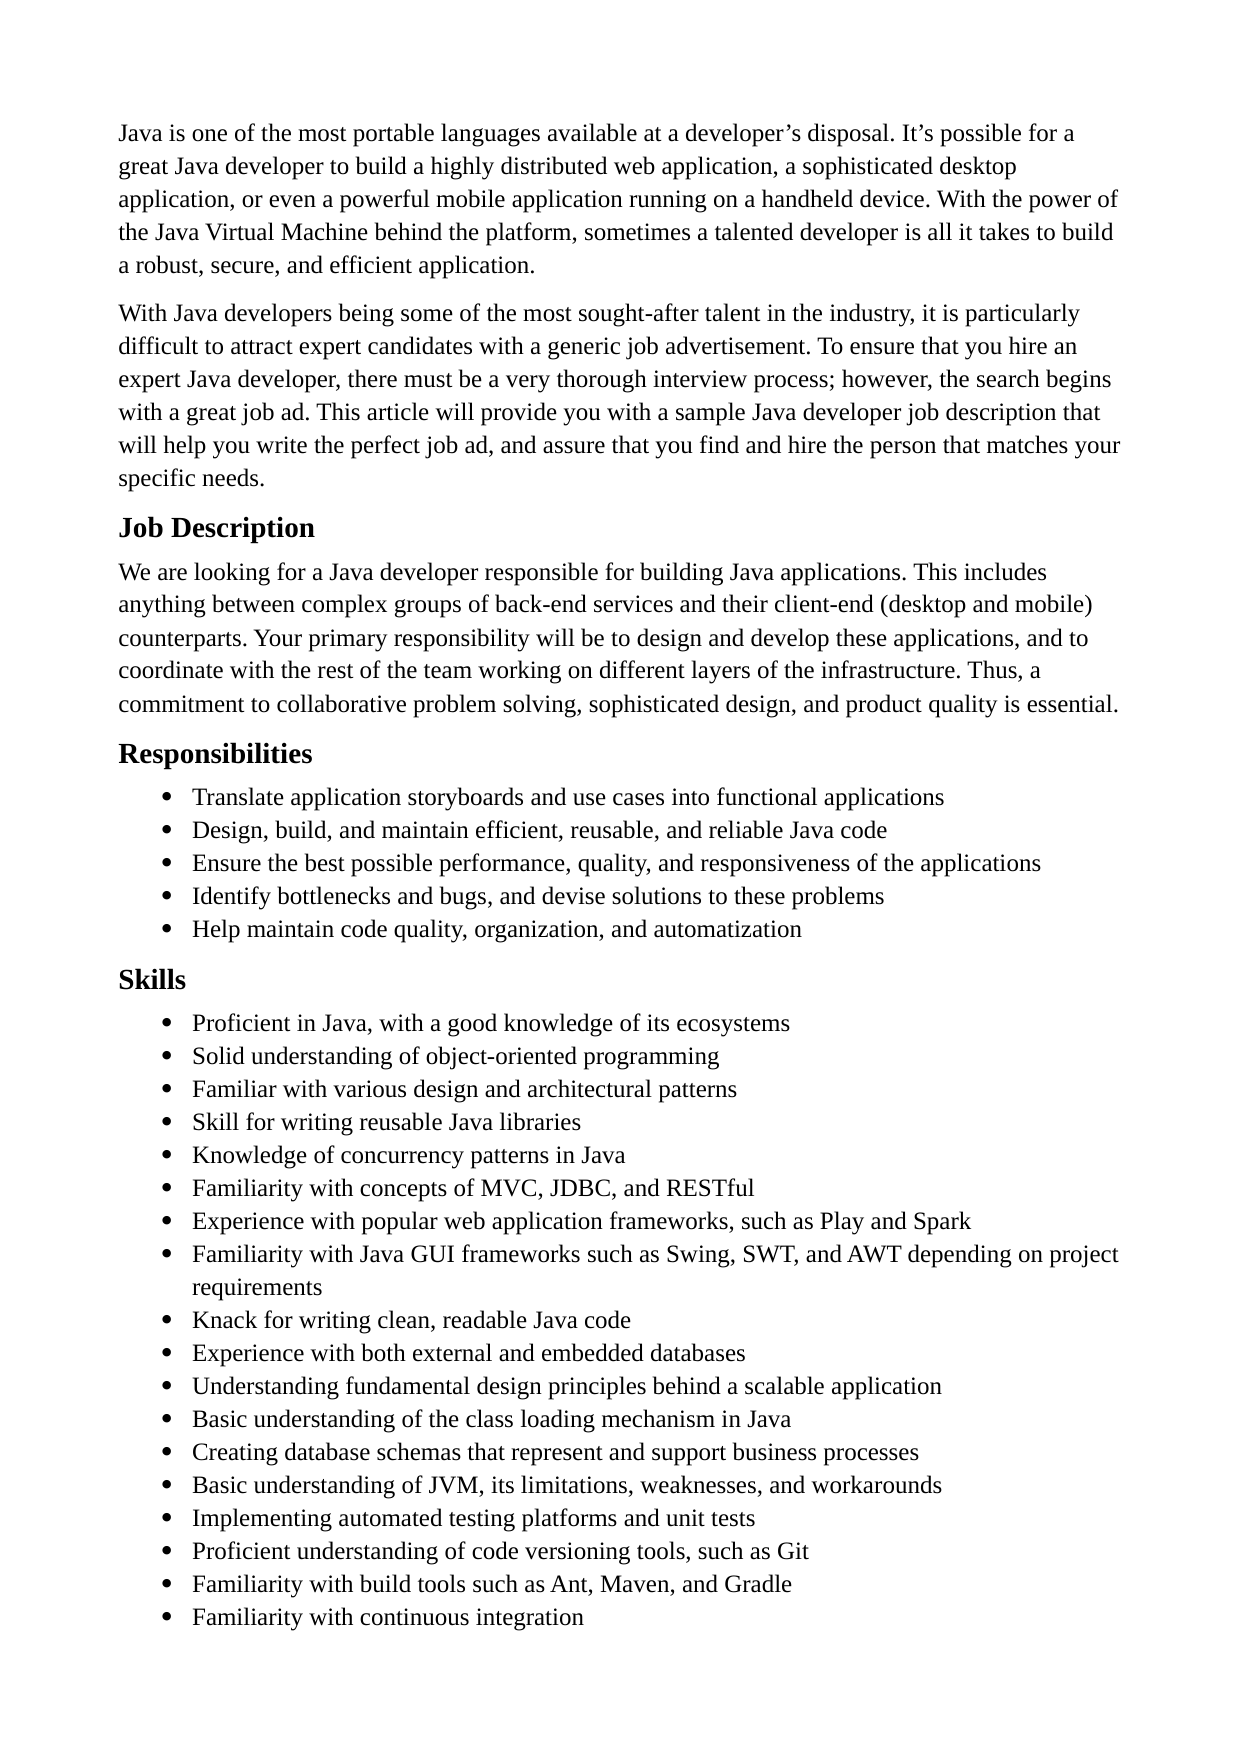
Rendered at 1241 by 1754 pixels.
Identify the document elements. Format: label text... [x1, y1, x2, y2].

list Experience with both external and embedded databases [162, 1338, 1122, 1367]
list Proficient understanding of code versioning tools, such as Git [162, 1536, 1122, 1565]
list Familiar with various design and architectural patterns [162, 1074, 1122, 1103]
list Familiarity with concepts of MVC, JDBC, and RESTful [162, 1173, 1122, 1202]
subtitle Job Description [118, 511, 1122, 544]
list Proficient in Java, with a good knowledge of its ecosystems [162, 1008, 1122, 1037]
text With Java developers being some of the most sought-after talent in the industry, it is particularly difficult to attract expert candidates with a generic job advertisement. To ensure that you hire an expert Java developer, there must be a very thorough interview process; however, the search begins with a great job ad. This article will provide you with a sample Java developer job description that will help you write the perfect job ad, and assure that you find and hire the person that matches your specific needs. [118, 298, 1122, 492]
list Solid understanding of object-oriented programming [162, 1041, 1122, 1070]
list Familiarity with Java GUI frameworks such as Swing, SWT, and AWT depending on project requirements [162, 1239, 1122, 1301]
list Familiarity with build tools such as Ant, Maven, and Gradle [162, 1569, 1122, 1598]
list Help maintain code quality, organization, and automatization [162, 914, 1122, 943]
list Skill for writing reusable Java libraries [162, 1107, 1122, 1136]
list Translate application storyboards and use cases into functional applications [162, 782, 1122, 811]
subtitle Skills [118, 962, 1122, 996]
subtitle Responsibilities [118, 736, 1122, 770]
list Implementing automated testing platforms and unit tests [162, 1503, 1122, 1532]
text We are looking for a Java developer responsible for building Java applications. This includes anything between complex groups of back-end services and their client-end (desktop and mobile) counterparts. Your primary responsibility will be to design and develop these applications, and to coordinate with the rest of the team working on different layers of the infrastructure. Thus, a commitment to collaborative problem solving, sophisticated design, and product quality is essential. [118, 557, 1122, 717]
list Identify bottlenecks and bugs, and devise solutions to these problems [162, 881, 1122, 910]
list Creating database schemas that represent and support business processes [162, 1437, 1122, 1466]
list Basic understanding of JVM, its limitations, weaknesses, and workarounds [162, 1470, 1122, 1499]
text Java is one of the most portable languages available at a developer’s disposal. It’s possible for a great Java developer to build a highly distributed web application, a sophisticated desktop application, or even a powerful mobile application running on a handheld device. With the power of the Java Virtual Machine behind the platform, sometimes a talented developer is all it takes to build a robust, secure, and efficient application. [118, 118, 1122, 279]
list Experience with popular web application frameworks, such as Play and Spark [162, 1206, 1122, 1235]
list Knack for writing clean, readable Java code [162, 1305, 1122, 1334]
list Understanding fundamental design principles behind a scalable application [162, 1371, 1122, 1400]
list Familiarity with continuous integration [162, 1602, 1122, 1631]
list Design, build, and maintain efficient, reusable, and reliable Java code [162, 815, 1122, 844]
list Ensure the best possible performance, quality, and responsiveness of the applications [162, 848, 1122, 877]
list Basic understanding of the class loading mechanism in Java [162, 1404, 1122, 1433]
list Knowledge of concurrency patterns in Java [162, 1140, 1122, 1169]
